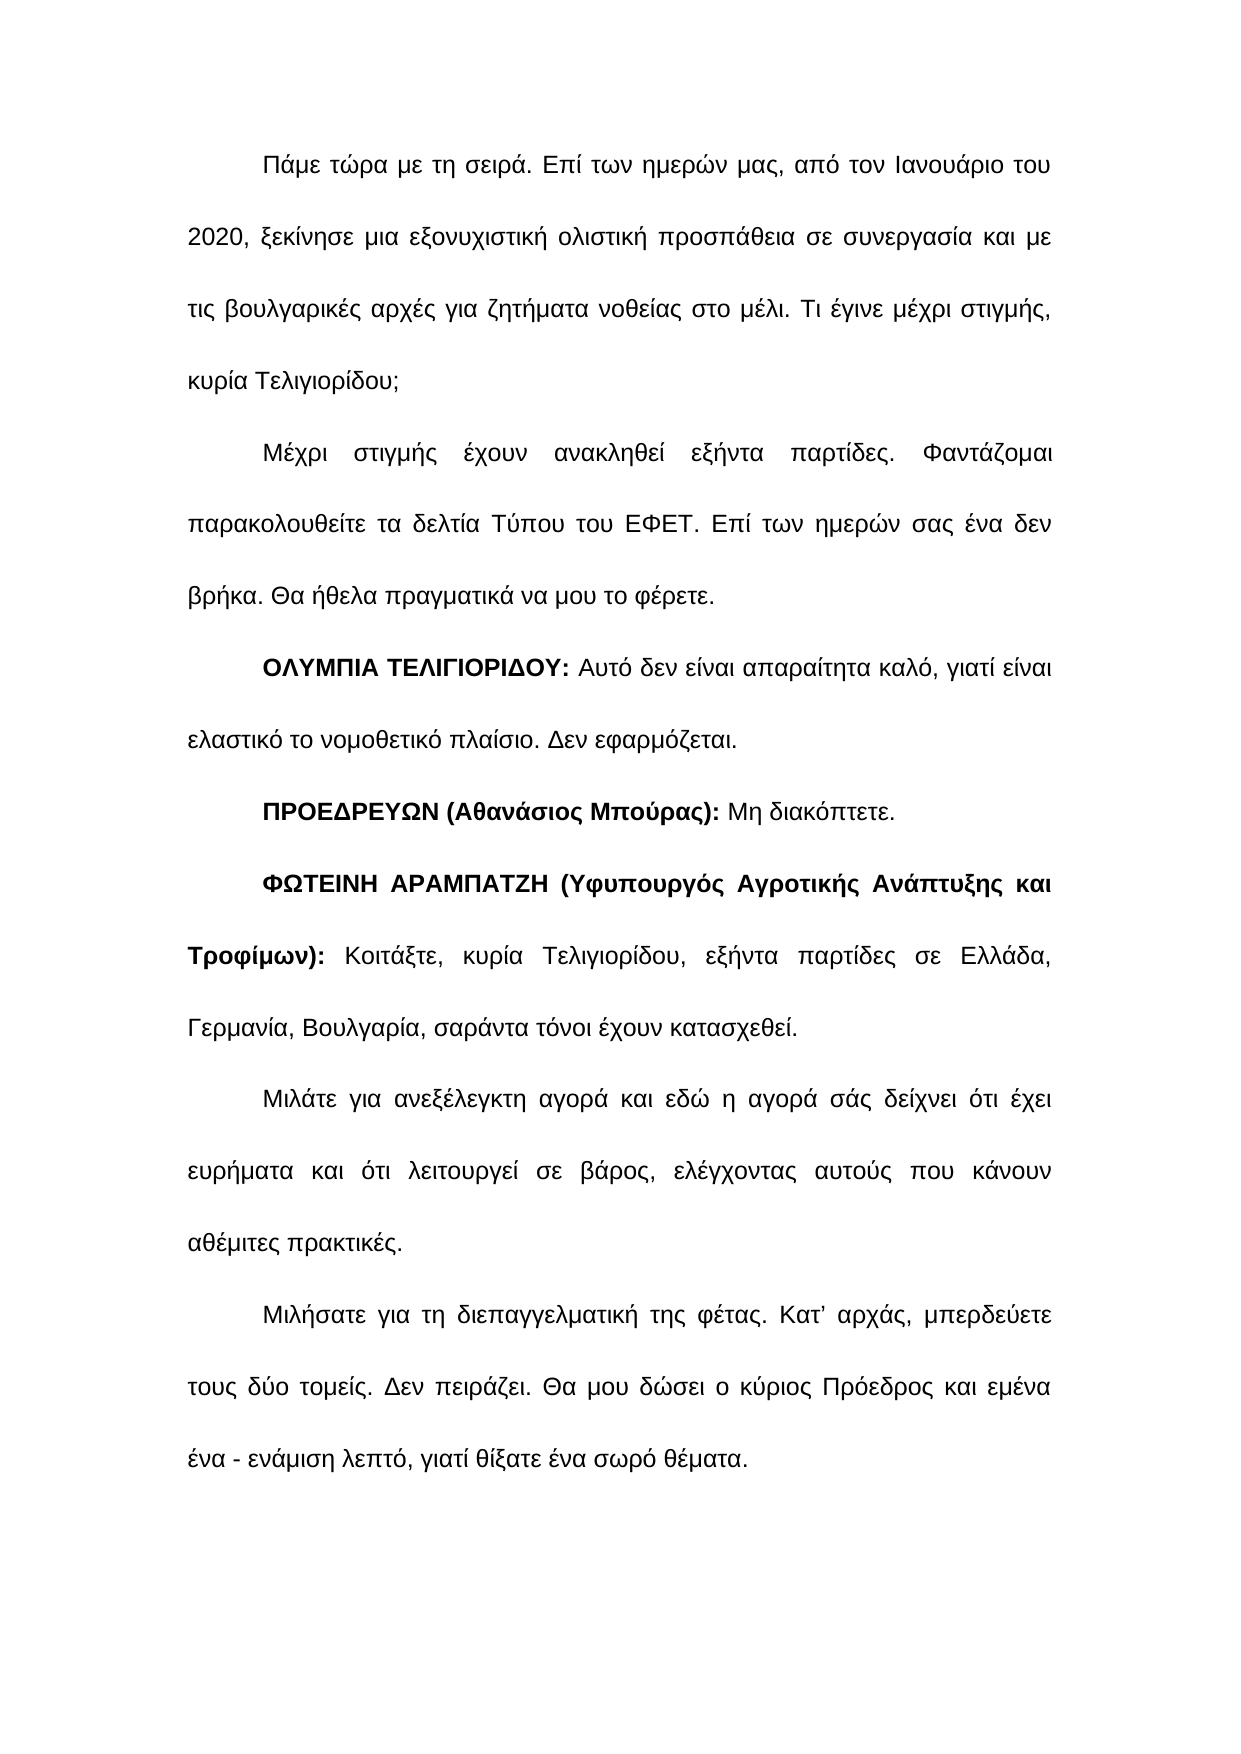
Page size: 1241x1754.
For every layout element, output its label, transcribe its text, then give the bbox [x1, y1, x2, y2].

text Μιλάτε για ανεξέλεγκτη αγορά και εδώ η αγορά σάς δείχνει ότι έχει ευρήματα και ότι λειτουργεί σε βάρος, ελέγχοντας αυτούς που κάνουν αθέμιτες πρακτικές. [187, 1084, 1053, 1257]
text Μέχρι στιγμής έχουν ανακληθεί εξήντα παρτίδες. Φαντάζομαι παρακολουθείτε τα δελτία Τύπου του ΕΦΕΤ. Επί των ημερών σας ένα δεν βρήκα. Θα ήθελα πραγματικά να μου το φέρετε. [187, 437, 1053, 610]
text ΟΛΥΜΠΙΑ ΤΕΛΙΓΙΟΡΙΔΟΥ: Αυτό δεν είναι απαραίτητα καλό, γιατί είναι ελαστικό το νομοθετικό πλαίσιο. Δεν εφαρμόζεται. [187, 653, 1053, 754]
text Πάμε τώρα με τη σειρά. Επί των ημερών μας, από τον Ιανουάριο του 2020, ξεκίνησε μια εξονυχιστική ολιστική προσπάθεια σε συνεργασία και με τις βουλγαρικές αρχές για ζητήματα νοθείας στο μέλι. Τι έγινε μέχρι στιγμής, κυρία Τελιγιορίδου; [187, 150, 1053, 394]
text ΦΩΤΕΙΝΗ ΑΡΑΜΠΑΤΖΗ (Υφυπουργός Αγροτικής Ανάπτυξης και Τροφίμων): Κοιτάξτε, κυρία Τελιγιορίδου, εξήντα παρτίδες σε Ελλάδα, Γερμανία, Βουλγαρία, σαράντα τόνοι έχουν κατασχεθεί. [187, 869, 1053, 1041]
text ΠΡΟΕΔΡΕΥΩΝ (Αθανάσιος Μπούρας): Μη διακόπτετε. [187, 797, 1053, 826]
text Μιλήσατε για τη διεπαγγελματική της φέτας. Κατ’ αρχάς, μπερδεύετε τους δύο τομείς. Δεν πειράζει. Θα μου δώσει ο κύριος Πρόεδρος και εμένα ένα - ενάμιση λεπτό, γιατί θίξατε ένα σωρό θέματα. [187, 1300, 1053, 1472]
